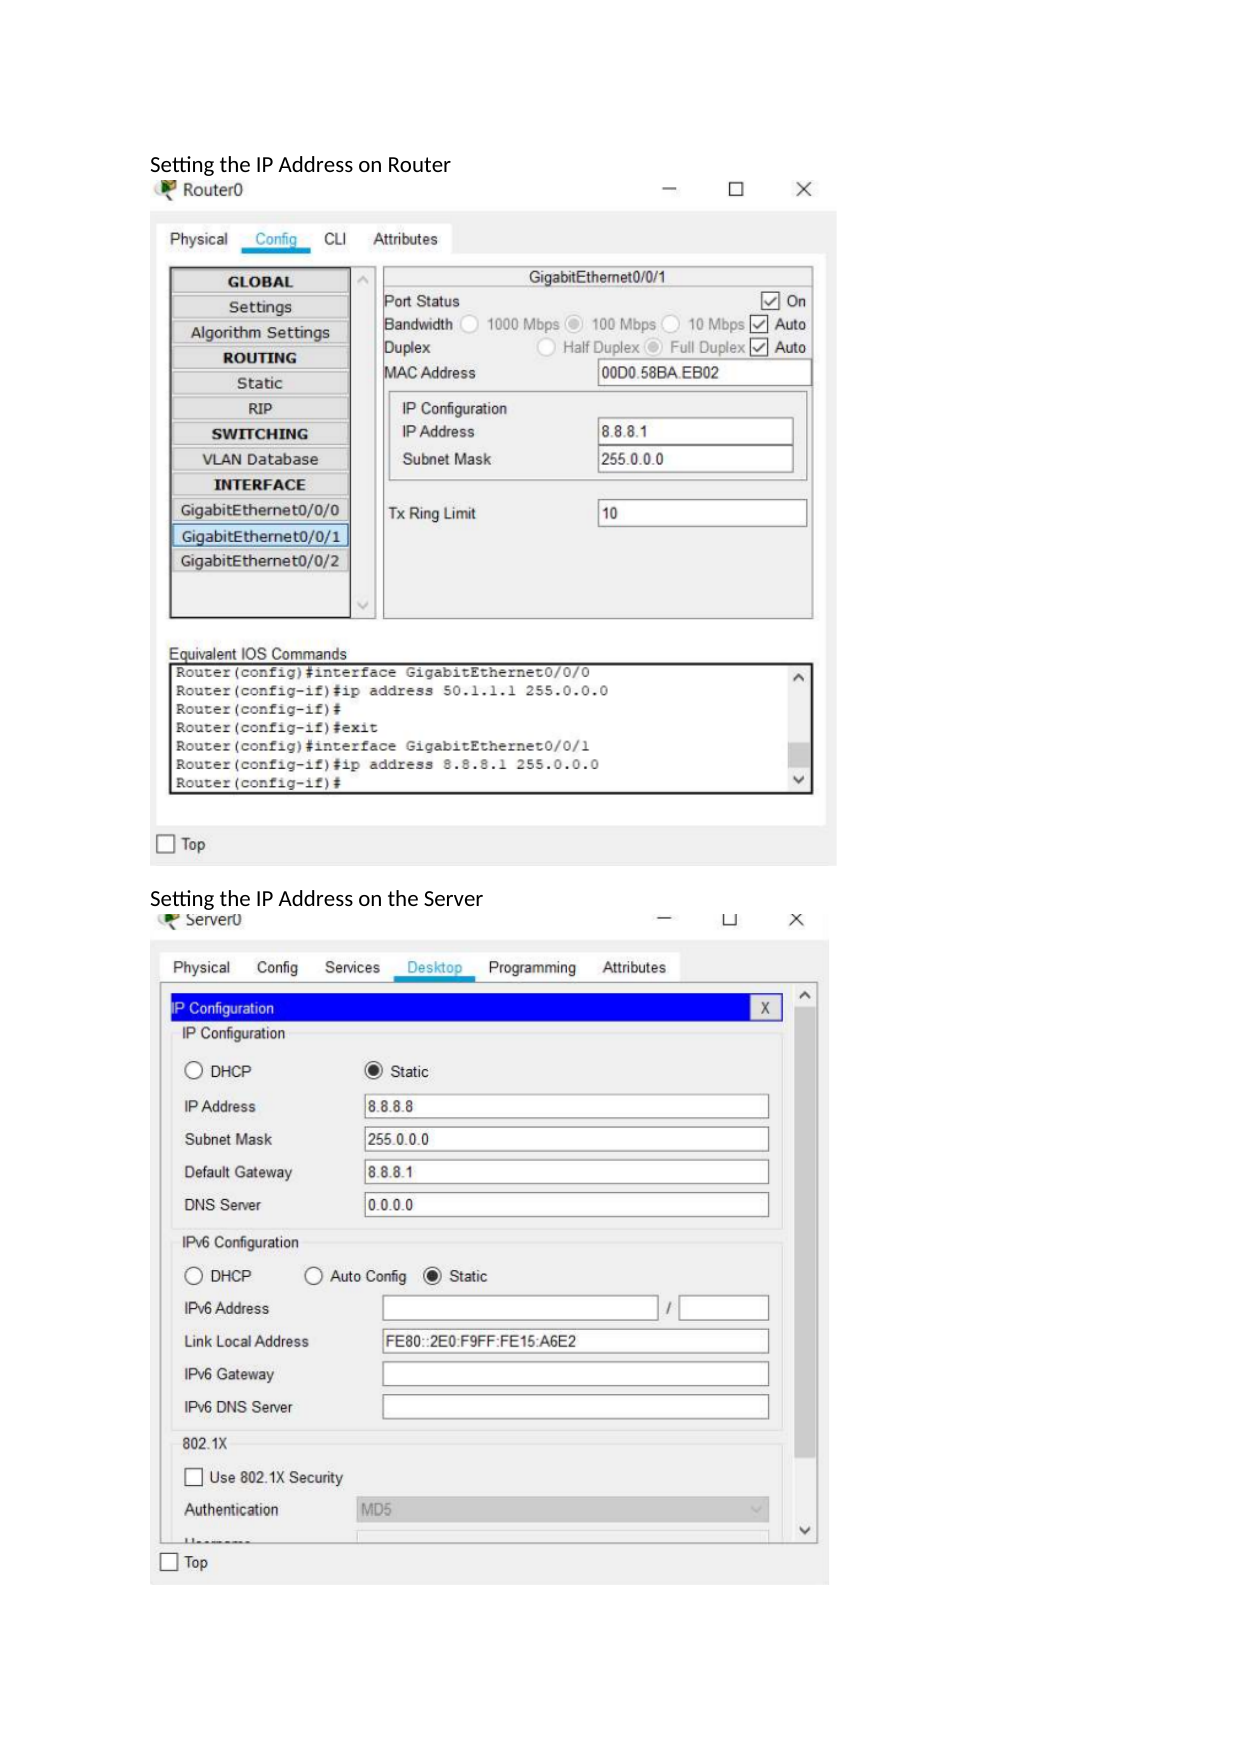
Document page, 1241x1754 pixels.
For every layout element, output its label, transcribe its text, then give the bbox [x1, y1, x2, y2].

picture [150, 914, 830, 1585]
picture [150, 180, 837, 866]
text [150, 150, 1090, 866]
